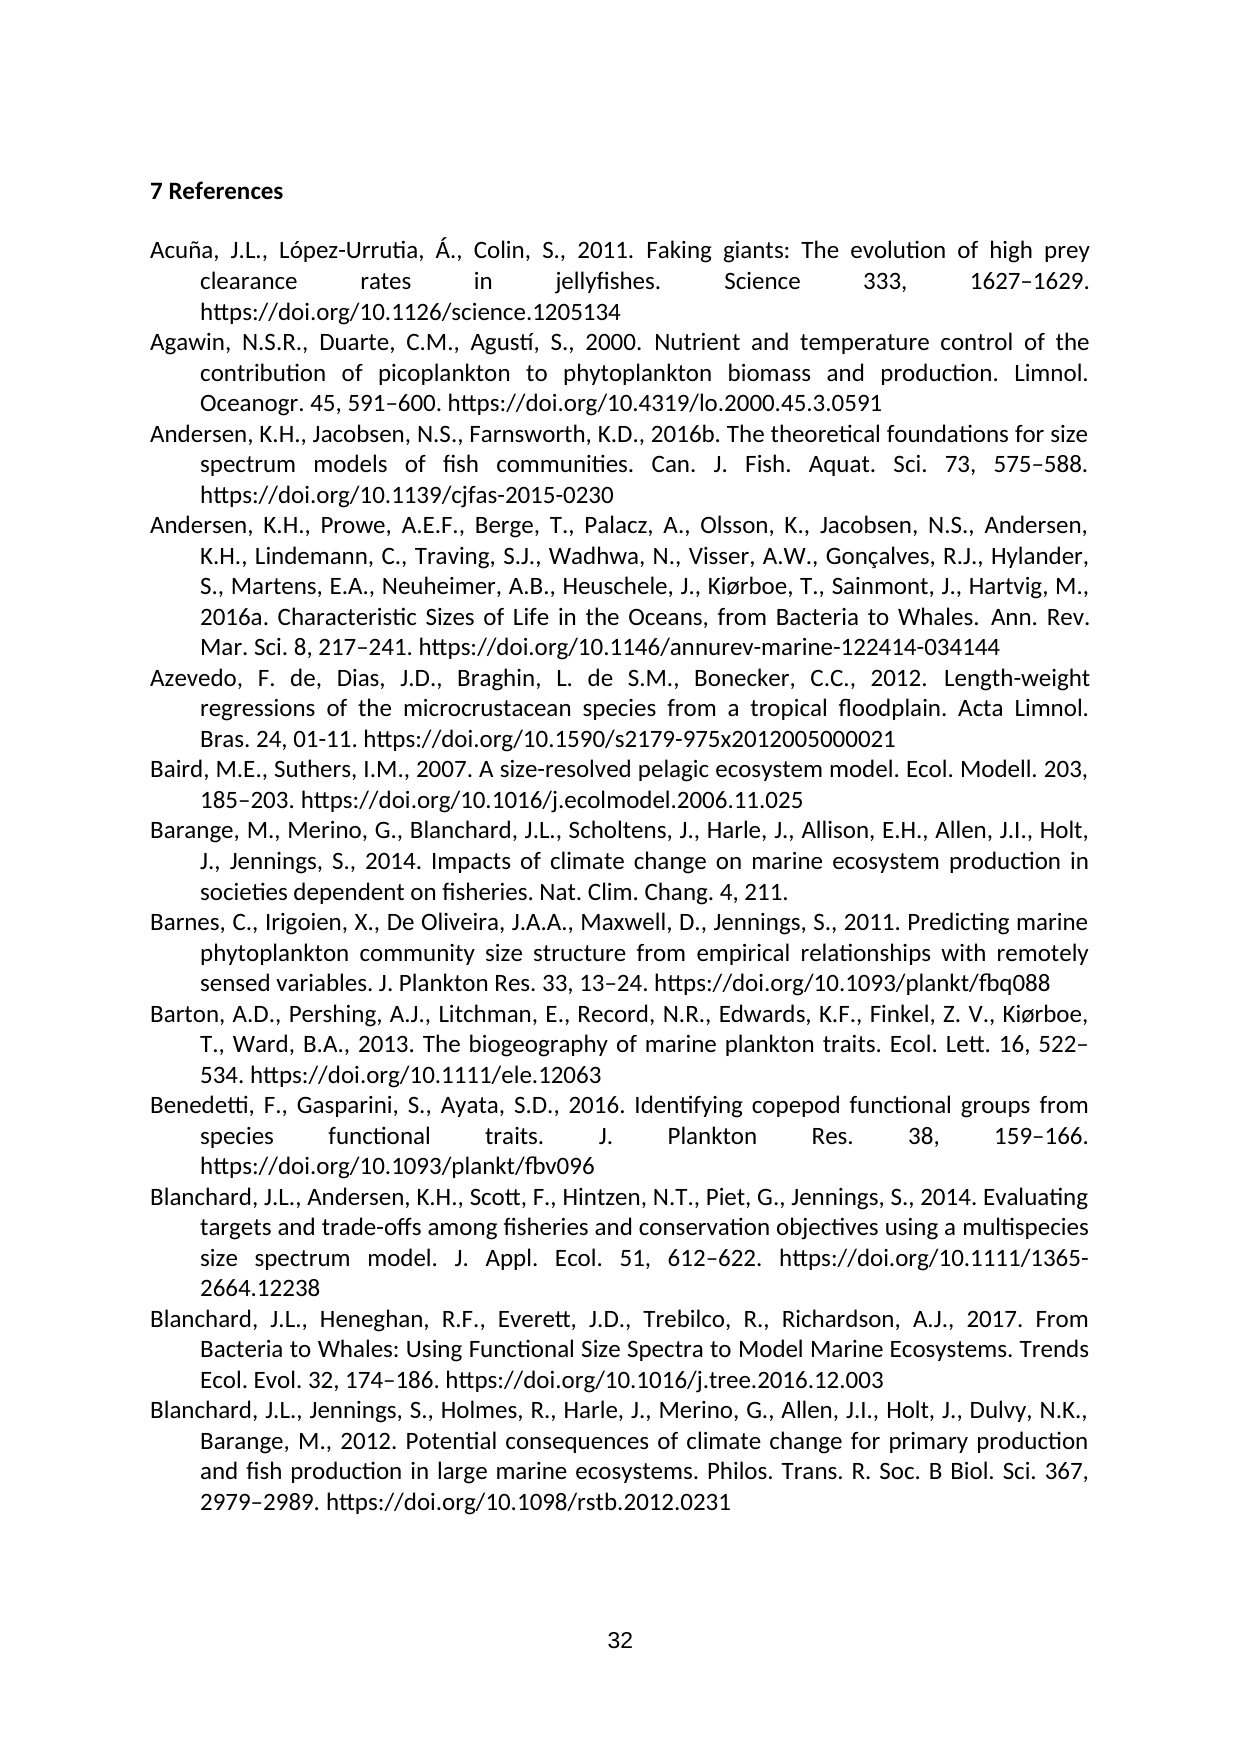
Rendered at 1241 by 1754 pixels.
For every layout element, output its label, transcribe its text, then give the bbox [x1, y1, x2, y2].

text Barange, M., Merino, G., Blanchard, J.L., Scholtens, J., Harle, J., Allison, E.H., Allen, J.I., Holt, J., Jennings, S., 2014. Impacts of climate change on marine ecosystem production in societies dependent on fisheries. Nat. Clim. Chang. 4, 211. [150, 814, 1090, 906]
text Barton, A.D., Pershing, A.J., Litchman, E., Record, N.R., Edwards, K.F., Finkel, Z. V., Kiørboe, T., Ward, B.A., 2013. The biogeography of marine plankton traits. Ecol. Lett. 16, 522–534. https://doi.org/10.1111/ele.12063 [150, 998, 1090, 1089]
text Benedetti, F., Gasparini, S., Ayata, S.D., 2016. Identifying copepod functional groups from species functional traits. J. Plankton Res. 38, 159–166. https://doi.org/10.1093/plankt/fbv096 [150, 1089, 1090, 1181]
subtitle References [150, 175, 1090, 206]
text Blanchard, J.L., Heneghan, R.F., Everett, J.D., Trebilco, R., Richardson, A.J., 2017. From Bacteria to Whales: Using Functional Size Spectra to Model Marine Ecosystems. Trends Ecol. Evol. 32, 174–186. https://doi.org/10.1016/j.tree.2016.12.003 [150, 1303, 1090, 1394]
text Acuña, J.L., López-Urrutia, Á., Colin, S., 2011. Faking giants: The evolution of high prey clearance rates in jellyfishes. Science 333, 1627–1629. https://doi.org/10.1126/science.1205134 [150, 235, 1090, 326]
text Azevedo, F. de, Dias, J.D., Braghin, L. de S.M., Bonecker, C.C., 2012. Length-weight regressions of the microcrustacean species from a tropical floodplain. Acta Limnol. Bras. 24, 01-11. https://doi.org/10.1590/s2179-975x2012005000021 [150, 662, 1090, 753]
text Barnes, C., Irigoien, X., De Oliveira, J.A.A., Maxwell, D., Jennings, S., 2011. Predicting marine phytoplankton community size structure from empirical relationships with remotely sensed variables. J. Plankton Res. 33, 13–24. https://doi.org/10.1093/plankt/fbq088 [150, 906, 1090, 998]
text Andersen, K.H., Jacobsen, N.S., Farnsworth, K.D., 2016b. The theoretical foundations for size spectrum models of fish communities. Can. J. Fish. Aquat. Sci. 73, 575–588. https://doi.org/10.1139/cjfas-2015-0230 [150, 418, 1090, 509]
text Blanchard, J.L., Andersen, K.H., Scott, F., Hintzen, N.T., Piet, G., Jennings, S., 2014. Evaluating targets and trade-offs among fisheries and conservation objectives using a multispecies size spectrum model. J. Appl. Ecol. 51, 612–622. https://doi.org/10.1111/1365-2664.12238 [150, 1181, 1090, 1303]
text Andersen, K.H., Prowe, A.E.F., Berge, T., Palacz, A., Olsson, K., Jacobsen, N.S., Andersen, K.H., Lindemann, C., Traving, S.J., Wadhwa, N., Visser, A.W., Gonçalves, R.J., Hylander, S., Martens, E.A., Neuheimer, A.B., Heuschele, J., Kiørboe, T., Sainmont, J., Hartvig, M., 2016a. Characteristic Sizes of Life in the Oceans, from Bacteria to Whales. Ann. Rev. Mar. Sci. 8, 217–241. https://doi.org/10.1146/annurev-marine-122414-034144 [150, 509, 1090, 662]
text Baird, M.E., Suthers, I.M., 2007. A size-resolved pelagic ecosystem model. Ecol. Modell. 203, 185–203. https://doi.org/10.1016/j.ecolmodel.2006.11.025 [150, 753, 1090, 814]
text Agawin, N.S.R., Duarte, C.M., Agustí, S., 2000. Nutrient and temperature control of the contribution of picoplankton to phytoplankton biomass and production. Limnol. Oceanogr. 45, 591–600. https://doi.org/10.4319/lo.2000.45.3.0591 [150, 326, 1090, 418]
text Blanchard, J.L., Jennings, S., Holmes, R., Harle, J., Merino, G., Allen, J.I., Holt, J., Dulvy, N.K., Barange, M., 2012. Potential consequences of climate change for primary production and fish production in large marine ecosystems. Philos. Trans. R. Soc. B Biol. Sci. 367, 2979–2989. https://doi.org/10.1098/rstb.2012.0231 [150, 1394, 1090, 1517]
